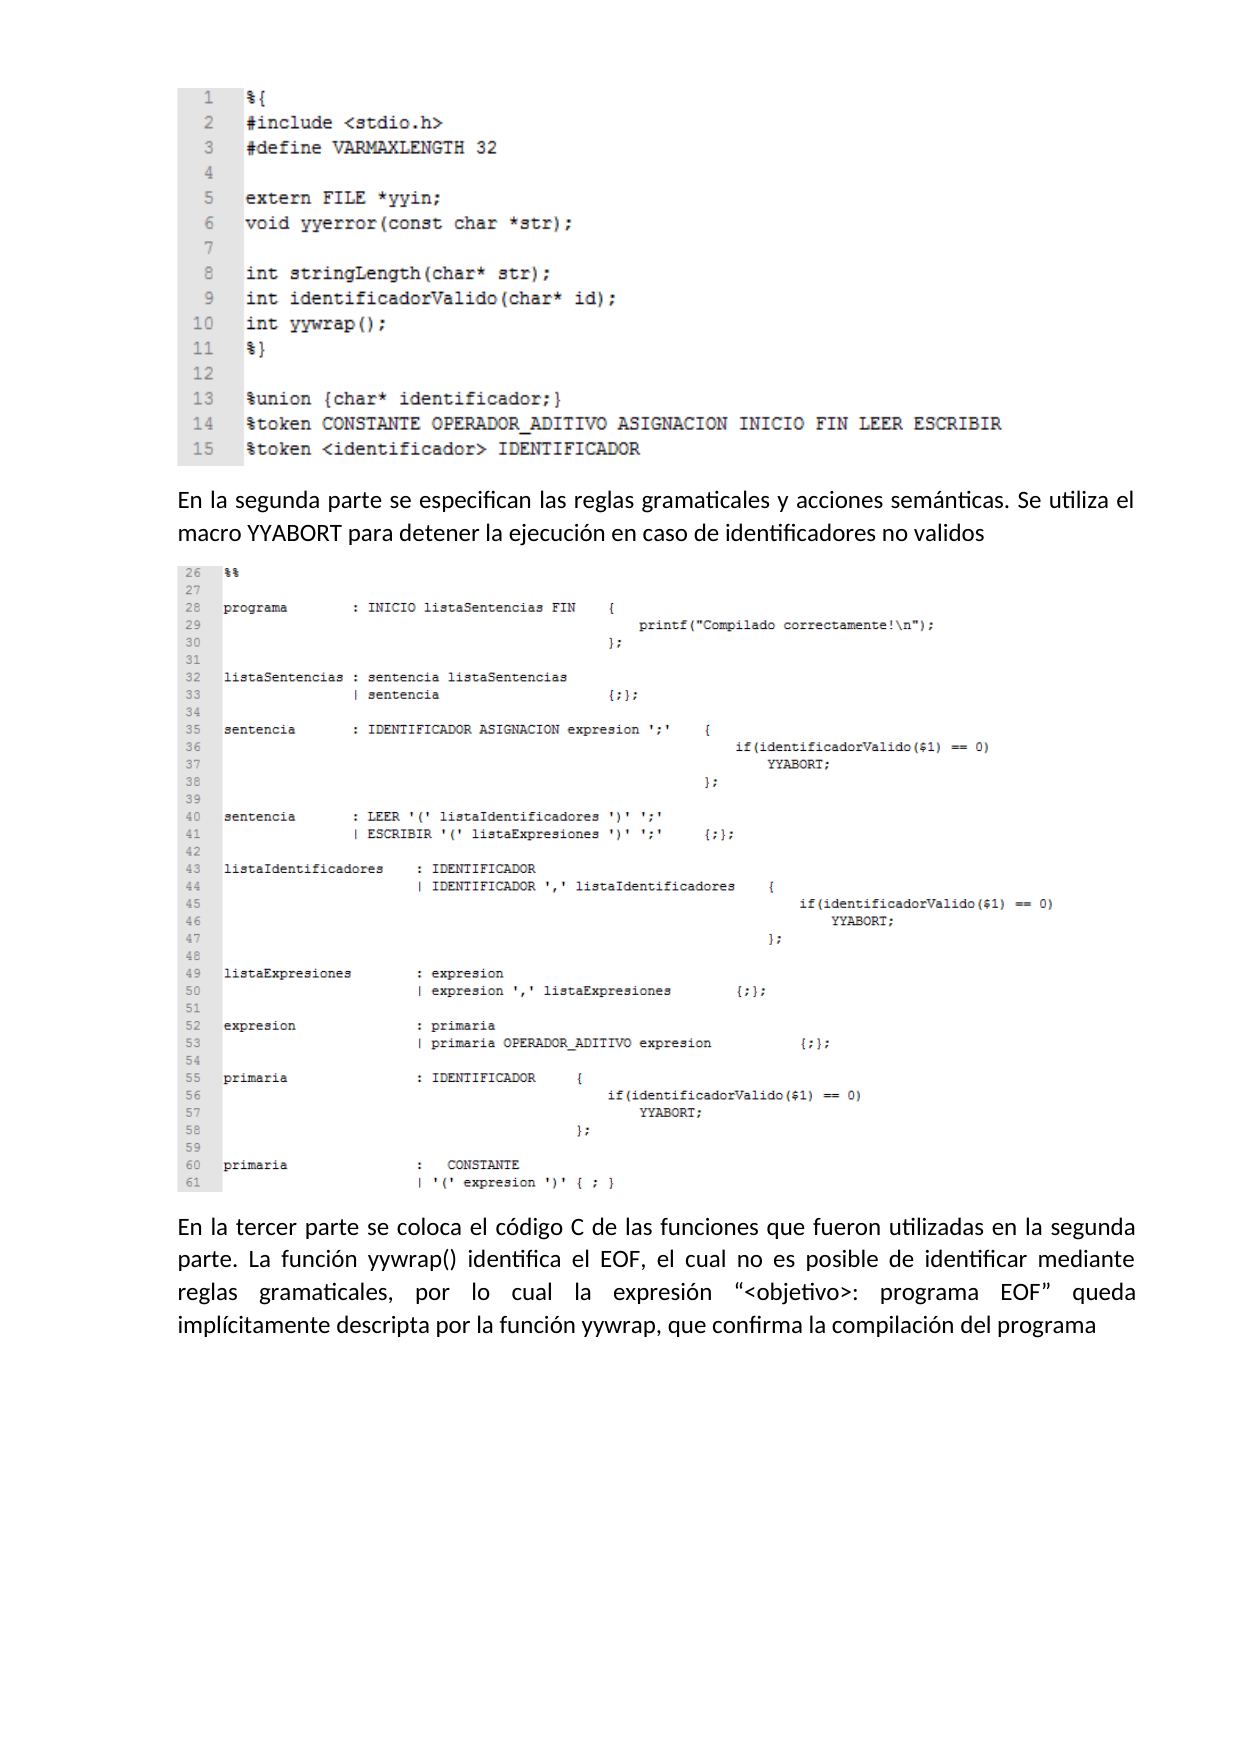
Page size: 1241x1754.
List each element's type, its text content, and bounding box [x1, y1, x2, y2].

text En la tercer parte se coloca el código C de las funciones que fueron utilizadas en la segunda parte. La función yywrap() identifica el EOF, el cual no es posible de identificar mediante reglas gramaticales, por lo cual la expresión “<objetivo>: programa EOF” queda implícitamente descripta por la función yywrap, que confirma la compilación del programa [177, 1211, 1137, 1340]
picture [177, 88, 1010, 466]
text En la segunda parte se especifican las reglas gramaticales y acciones semánticas. Se utiliza el macro YYABORT para detener la ejecución en caso de identificadores no validos [177, 484, 1137, 547]
picture [177, 566, 1062, 1192]
